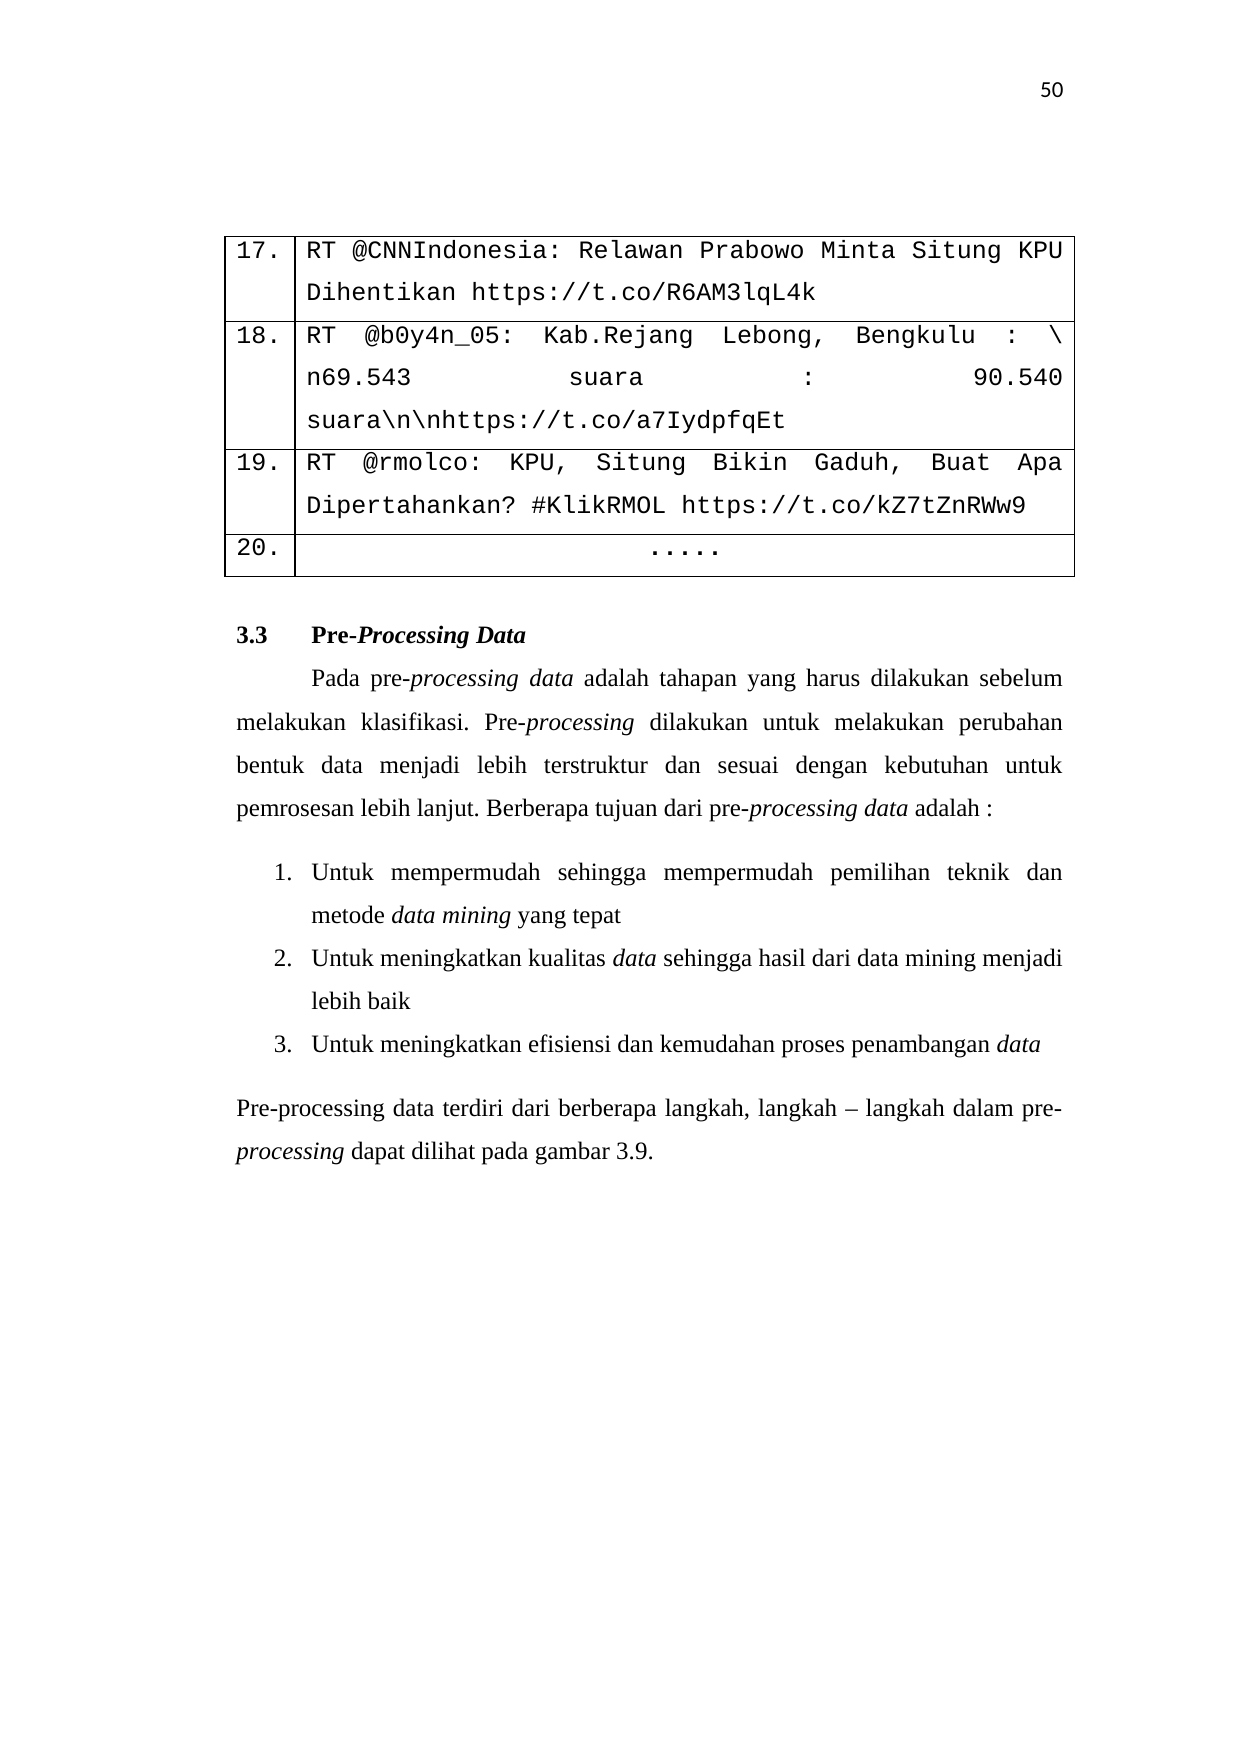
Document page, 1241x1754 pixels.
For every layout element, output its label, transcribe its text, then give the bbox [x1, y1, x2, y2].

list Untuk meningkatkan efisiensi dan kemudahan proses penambangan data [274, 1029, 1063, 1058]
text 3.3 Pre-Processing Data [236, 620, 1063, 649]
table_cell RT @rmolco: KPU, Situng Bikin Gaduh, Buat Apa Dipertahankan? #KlikRMOL https://t.co/kZ7tZnRWw9 [296, 450, 1074, 534]
table_cell 19. [226, 450, 294, 534]
text Pre-processing data terdiri dari berberapa langkah, langkah – langkah dalam pre-processing dapat dilihat pada gambar 3.9. [236, 1093, 1063, 1165]
table_cell 17. [226, 237, 294, 321]
table_cell ..... [296, 535, 1074, 576]
list Untuk mempermudah sehingga mempermudah pemilihan teknik dan metode data mining yang tepat [274, 857, 1063, 929]
list Untuk meningkatkan kualitas data sehingga hasil dari data mining menjadi lebih baik [274, 943, 1063, 1015]
table_cell RT @CNNIndonesia: Relawan Prabowo Minta Situng KPU Dihentikan https://t.co/R6AM3lqL4k [296, 237, 1074, 321]
table_cell 18. [226, 322, 294, 449]
table_cell 20. [226, 535, 294, 576]
text Pada pre-processing data adalah tahapan yang harus dilakukan sebelum melakukan klasifikasi. Pre-processing dilakukan untuk melakukan perubahan bentuk data menjadi lebih terstruktur dan sesuai dengan kebutuhan untuk pemrosesan lebih lanjut. Berberapa tujuan dari pre-processing data adalah : [236, 663, 1063, 822]
table_cell RT @b0y4n_05: Kab.Rejang Lebong, Bengkulu : \n69.543 suara : 90.540 suara\n\nhttps://t.co/a7IydpfqEt [296, 322, 1074, 449]
